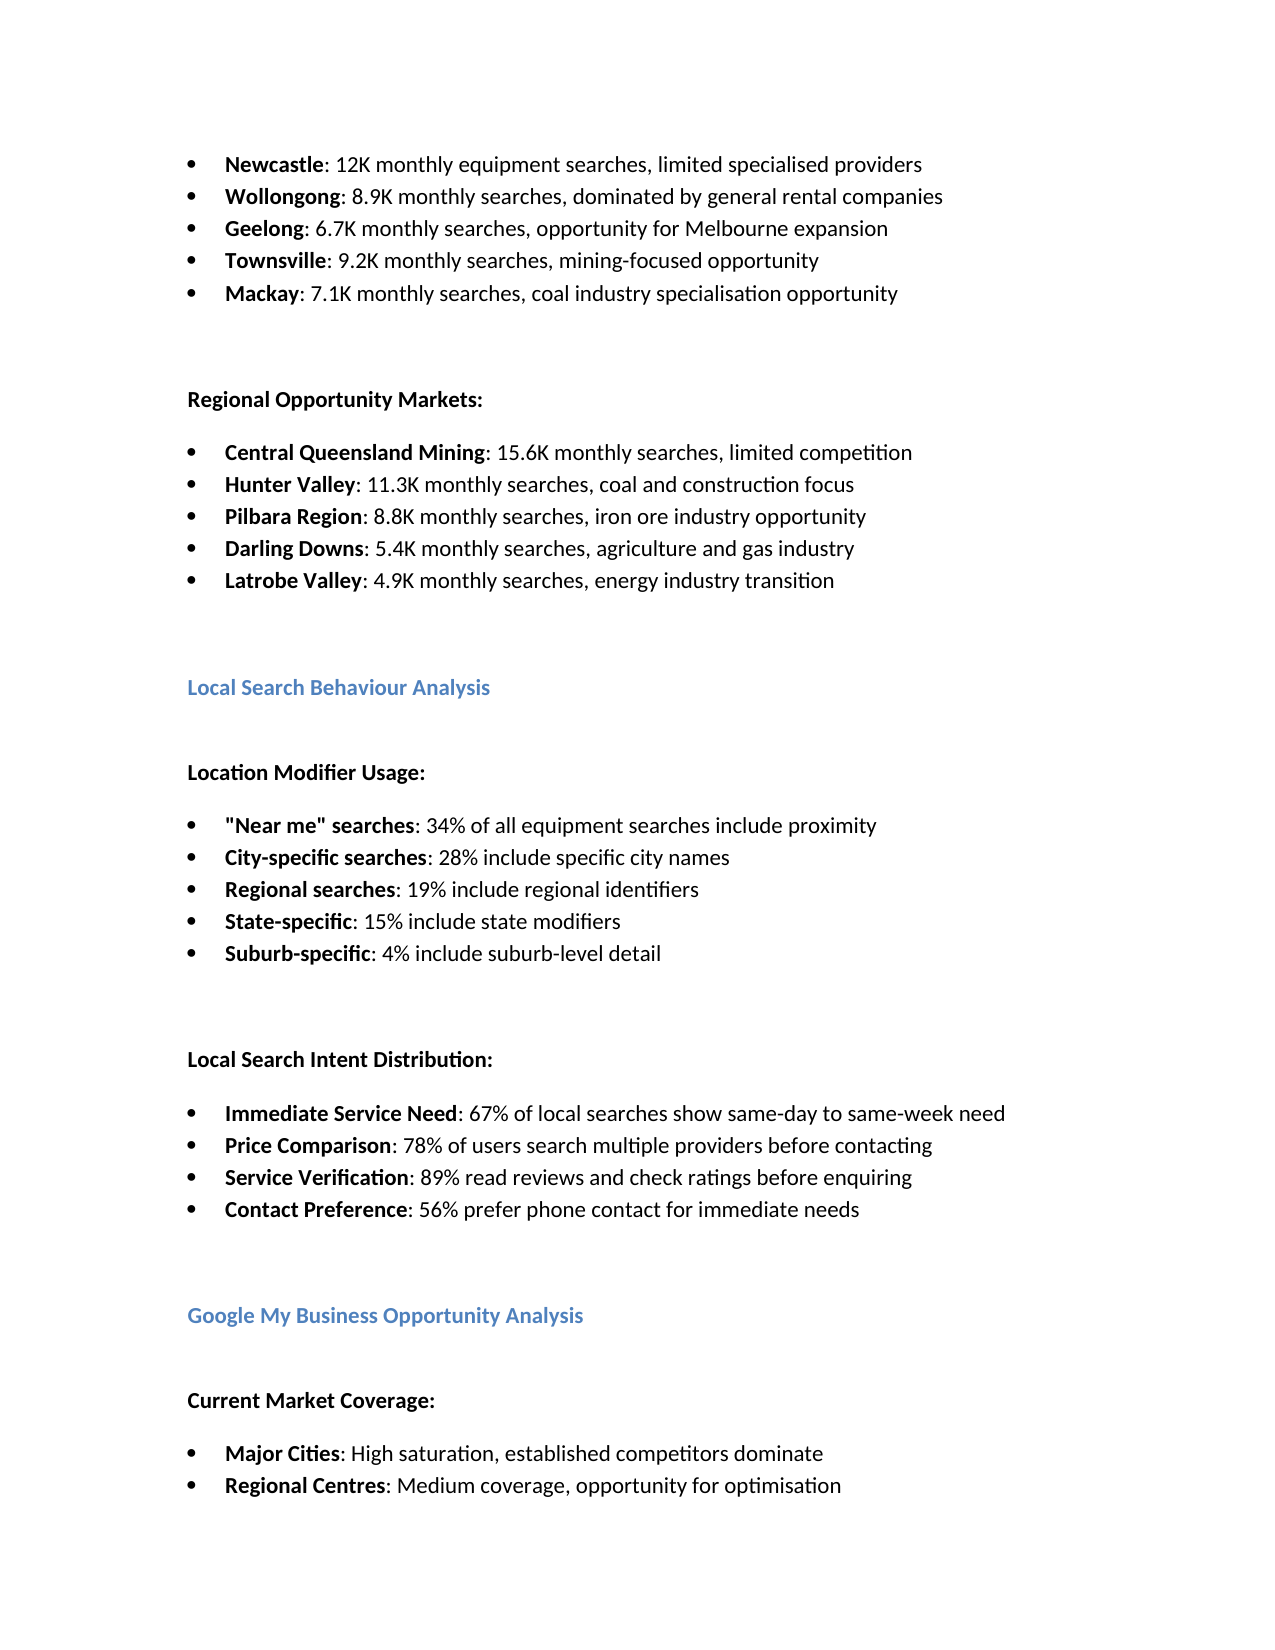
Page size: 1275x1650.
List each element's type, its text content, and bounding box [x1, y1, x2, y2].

list City-specific searches: 28% include specific city names [187, 843, 1087, 871]
subtitle Google My Business Opportunity Analysis [187, 1301, 1087, 1329]
list Contact Preference: 56% prefer phone contact for immediate needs [187, 1195, 1087, 1223]
list Latrobe Valley: 4.9K monthly searches, energy industry transition [187, 567, 1087, 594]
text Local Search Intent Distribution: [187, 1046, 1087, 1074]
list State-specific: 15% include state modifiers [187, 907, 1087, 935]
list Price Comparison: 78% of users search multiple providers before contacting [187, 1131, 1087, 1159]
list Service Verification: 89% read reviews and check ratings before enquiring [187, 1163, 1087, 1191]
list Pilbara Region: 8.8K monthly searches, iron ore industry opportunity [187, 502, 1087, 530]
list Wollongong: 8.9K monthly searches, dominated by general rental companies [187, 182, 1087, 210]
list Darling Downs: 5.4K monthly searches, agriculture and gas industry [187, 534, 1087, 562]
text Current Market Coverage: [187, 1386, 1087, 1414]
list "Near me" searches: 34% of all equipment searches include proximity [187, 811, 1087, 839]
list Mackay: 7.1K monthly searches, coal industry specialisation opportunity [187, 279, 1087, 307]
list Suburb-specific: 4% include suburb-level detail [187, 939, 1087, 968]
list Newcastle: 12K monthly equipment searches, limited specialised providers [187, 150, 1087, 178]
list Townsville: 9.2K monthly searches, mining-focused opportunity [187, 247, 1087, 274]
text Regional Opportunity Markets: [187, 385, 1087, 413]
list Immediate Service Need: 67% of local searches show same-day to same-week need [187, 1099, 1087, 1127]
text Location Modifier Usage: [187, 758, 1087, 786]
list Hunter Valley: 11.3K monthly searches, coal and construction focus [187, 470, 1087, 498]
subtitle Local Search Behaviour Analysis [187, 673, 1087, 701]
list Regional searches: 19% include regional identifiers [187, 875, 1087, 903]
list Central Queensland Mining: 15.6K monthly searches, limited competition [187, 438, 1087, 466]
list Major Cities: High saturation, established competitors dominate [187, 1439, 1087, 1467]
list Geelong: 6.7K monthly searches, opportunity for Melbourne expansion [187, 214, 1087, 242]
list Regional Centres: Medium coverage, opportunity for optimisation [187, 1472, 1087, 1500]
